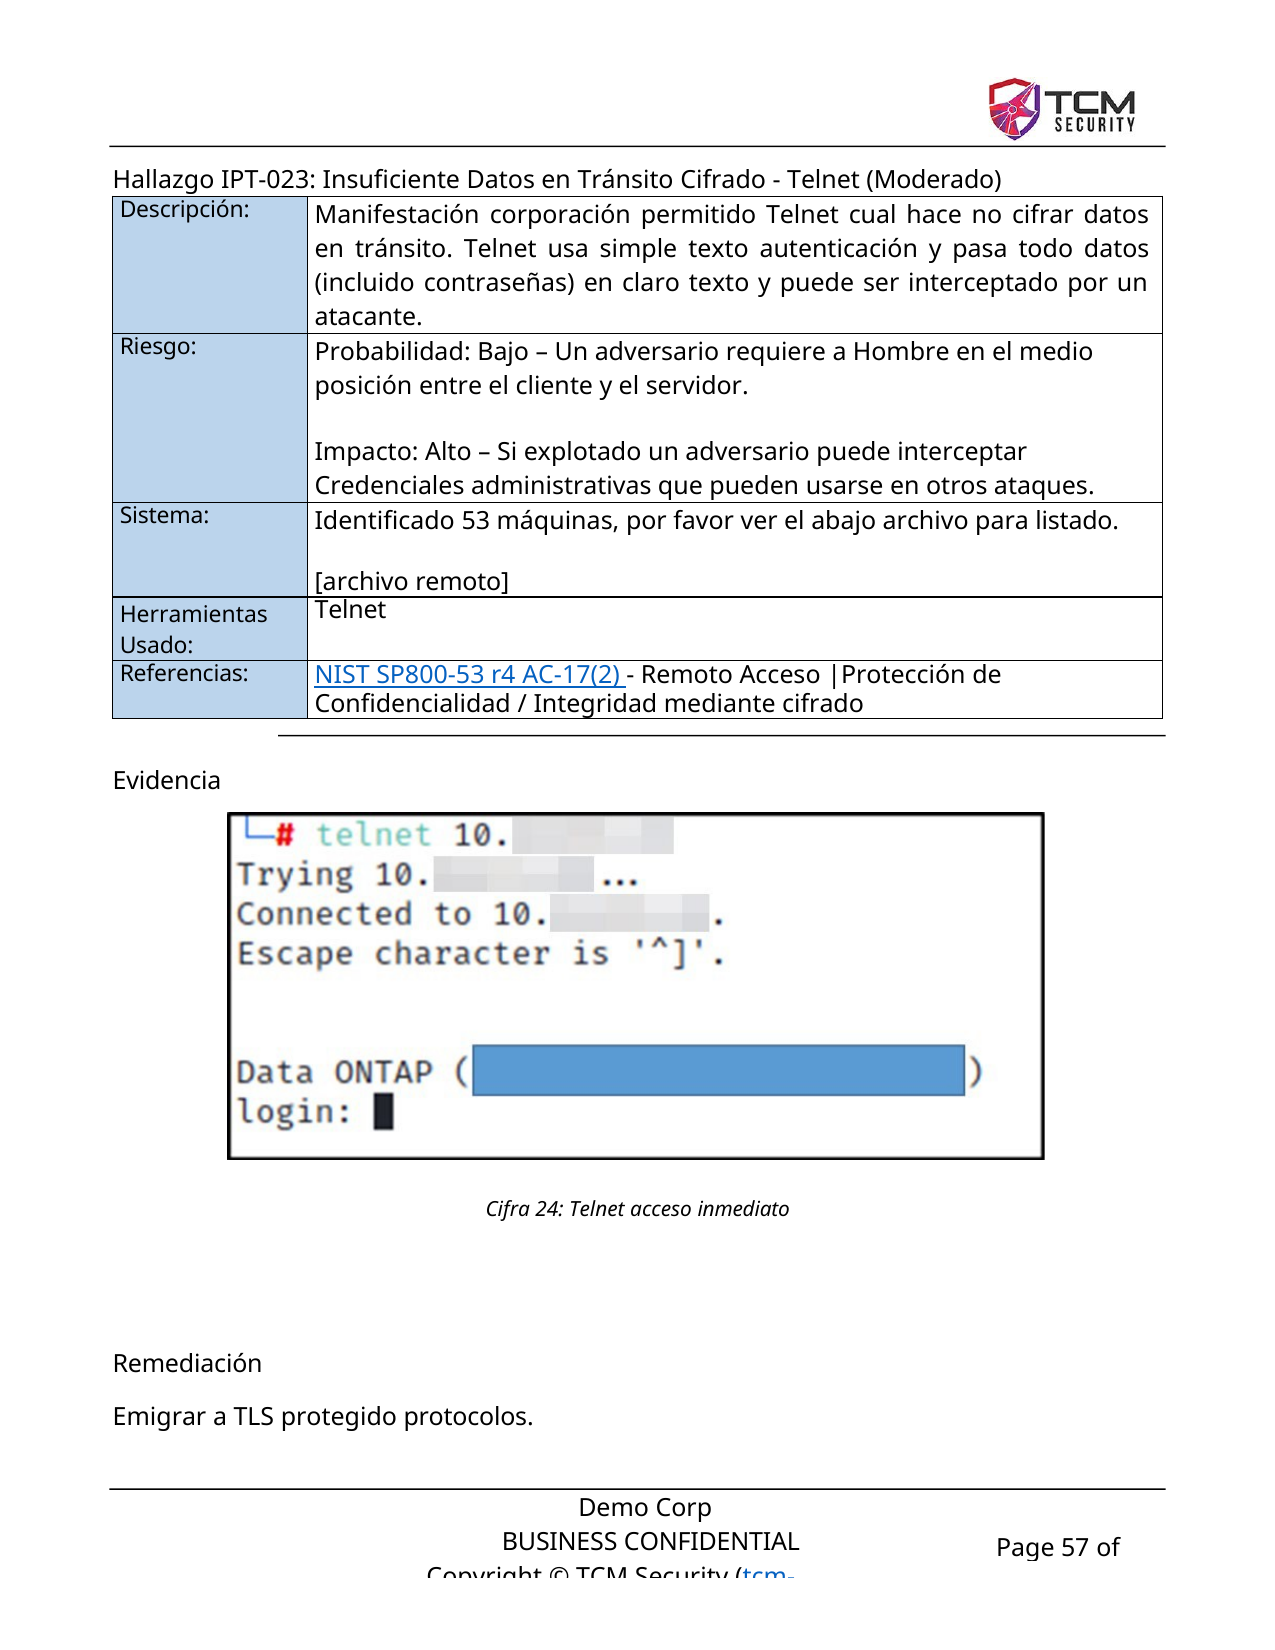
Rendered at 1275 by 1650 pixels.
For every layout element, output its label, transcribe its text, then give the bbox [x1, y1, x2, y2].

table_header Descripción: [113, 197, 307, 333]
table_cell Riesgo: [113, 334, 307, 502]
text Cifra 24: Telnet acceso inmediato [297, 1194, 978, 1222]
table_cell Sistema: [113, 503, 307, 596]
table_cell Telnet [308, 598, 1162, 660]
table_cell Herramientas Usado: [113, 598, 307, 660]
table_header Manifestación corporación permitido Telnet cual hace no cifrar datos en tránsito. Telnet usa simple texto autenticación y pasa todo datos (incluido contraseñas) en claro texto y puede ser interceptado por un atacante. [308, 197, 1162, 333]
picture [227, 812, 1045, 1160]
text Remediación [112, 1346, 1187, 1380]
text Hallazgo IPT-023: Insuficiente Datos en Tránsito Cifrado - Telnet (Moderado) [112, 161, 1187, 196]
picture [988, 77, 1136, 141]
table_cell Probabilidad: Bajo – Un adversario requiere a Hombre en el medio posición entre el cliente y el servidor. Impacto: Alto – Si explotado un adversario puede interceptar Credenciales administrativas que pueden usarse en otros ataques. [308, 334, 1162, 502]
table_cell Referencias: [113, 661, 307, 718]
table_cell NIST SP800-53 r4 AC-17(2) - Remoto Acceso |Protección de Confidencialidad / Integridad mediante cifrado [308, 661, 1162, 718]
table_cell Identificado 53 máquinas, por favor ver el abajo archivo para listado. [archivo remoto] [308, 503, 1162, 596]
text Evidencia [112, 762, 1187, 797]
text Emigrar a TLS protegido protocolos. [112, 1399, 1187, 1433]
